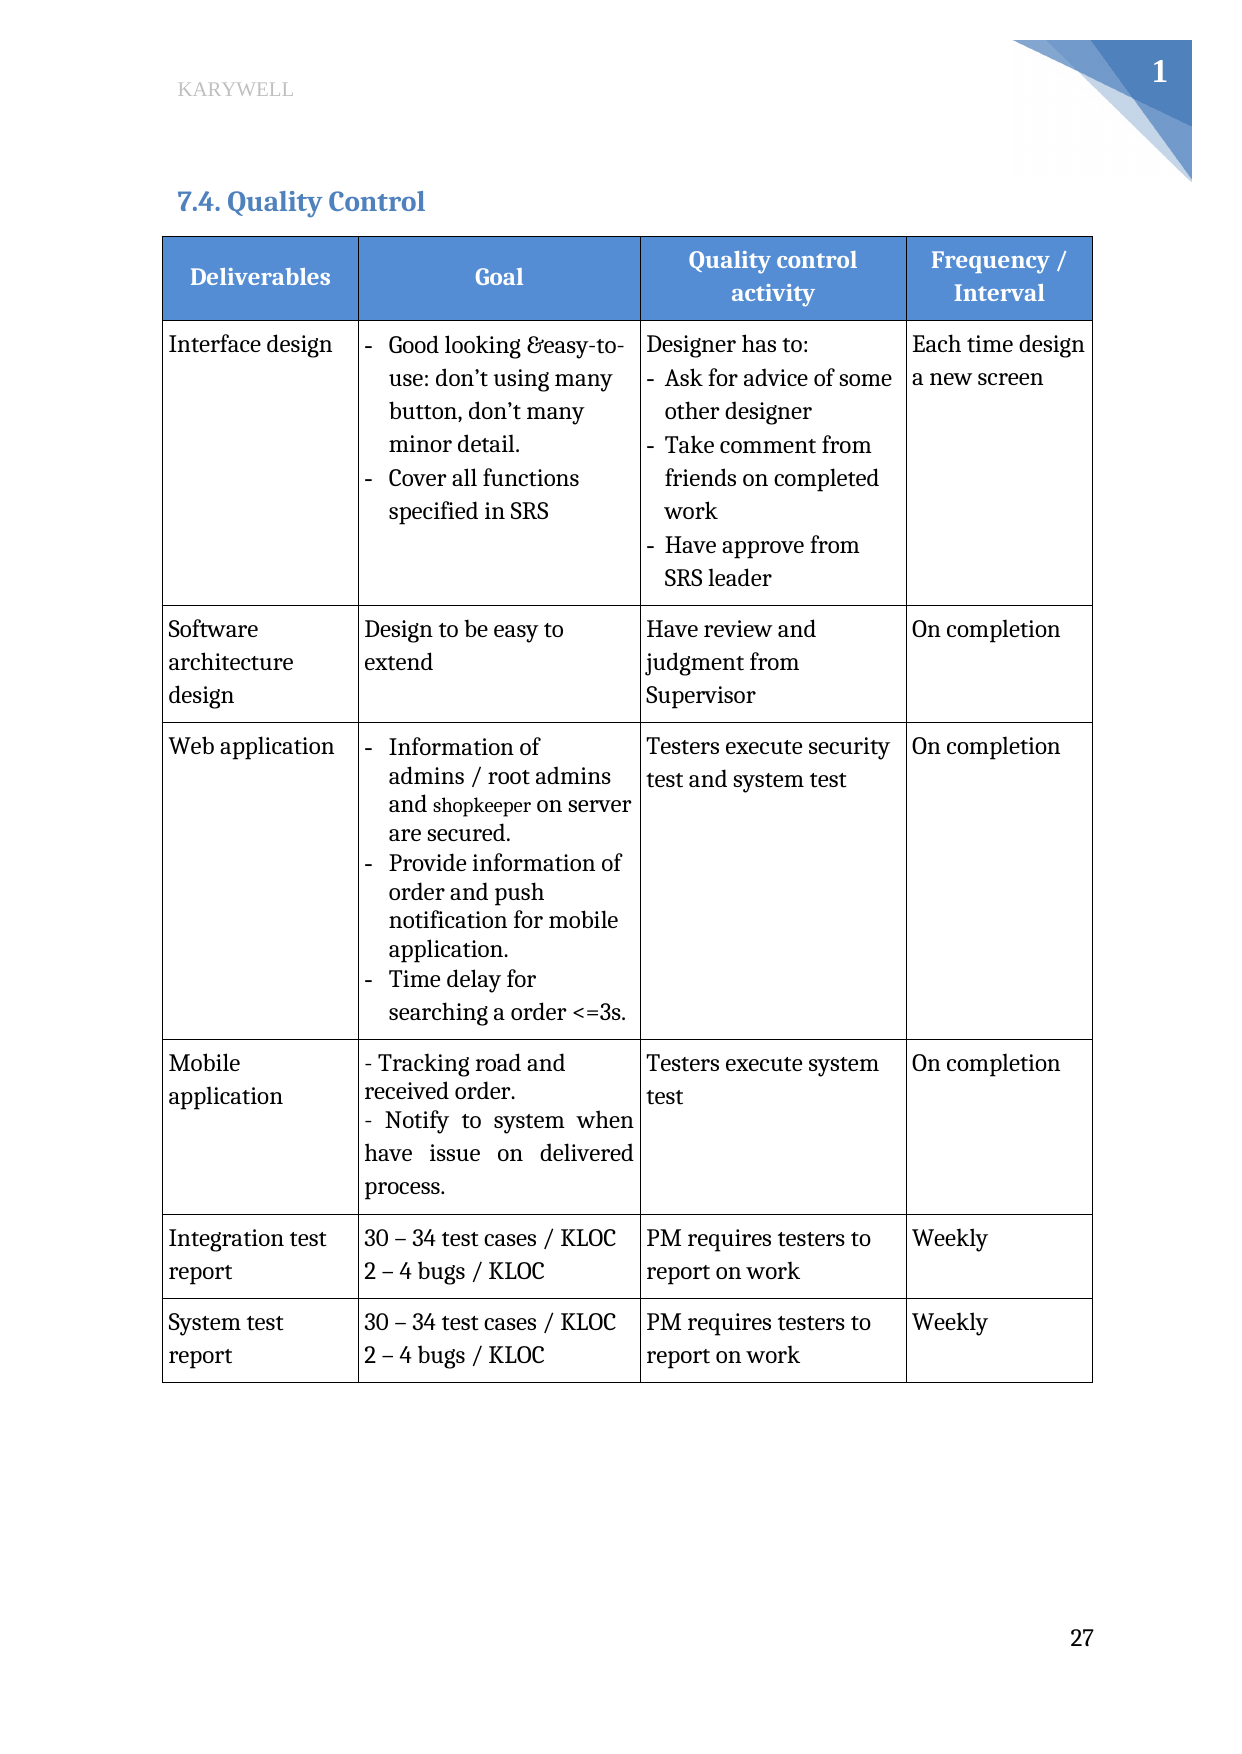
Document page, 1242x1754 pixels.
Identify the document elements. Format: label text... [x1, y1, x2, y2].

table_cell Weekly [907, 1299, 1092, 1382]
table_cell Each time design a new screen [907, 321, 1092, 605]
table_cell 30 – 34 test cases / KLOC 2 – 4 bugs / KLOC [359, 1299, 640, 1382]
table_header Frequency / Interval [907, 237, 1092, 320]
table_cell Mobile application [163, 1040, 358, 1214]
table_cell On completion [907, 723, 1092, 1039]
subtitle 7.4. Quality Control [177, 185, 1094, 219]
table_cell Design to be easy to extend [359, 606, 640, 722]
table_cell Testers execute system test [641, 1040, 906, 1214]
table_cell Designer has to: Ask for advice of some other designer Take comment from friends on completed work Have approve from SRS leader [641, 321, 906, 605]
table_cell - Tracking road and received order. - Notify to system when have issue on delivered process. [359, 1040, 640, 1214]
table_cell Information of admins / root admins and shopkeeper on server are secured. Provide information of order and push notification for mobile application. Time delay for searching a order <=3s. [359, 723, 640, 1039]
table_header Deliverables [163, 237, 358, 320]
table_cell On completion [907, 606, 1092, 722]
table_cell Integration test report [163, 1215, 358, 1298]
table_cell Web application [163, 723, 358, 1039]
table_cell System test report [163, 1299, 358, 1382]
table_cell Weekly [907, 1215, 1092, 1298]
table_cell PM requires testers to report on work [641, 1299, 906, 1382]
table_cell Interface design [163, 321, 358, 605]
table_header Goal [359, 237, 640, 320]
table_cell Have review and judgment from Supervisor [641, 606, 906, 722]
table_cell Testers execute security test and system test [641, 723, 906, 1039]
table_header Quality control activity [641, 237, 906, 320]
table_cell PM requires testers to report on work [641, 1215, 906, 1298]
table_cell 30 – 34 test cases / KLOC 2 – 4 bugs / KLOC [359, 1215, 640, 1298]
picture [1010, 40, 1192, 182]
table_cell Good looking &easy-to-use: don’t using many button, don’t many minor detail. Cover all functions specified in SRS [359, 321, 640, 605]
table_cell Software architecture design [163, 606, 358, 722]
table_cell On completion [907, 1040, 1092, 1214]
